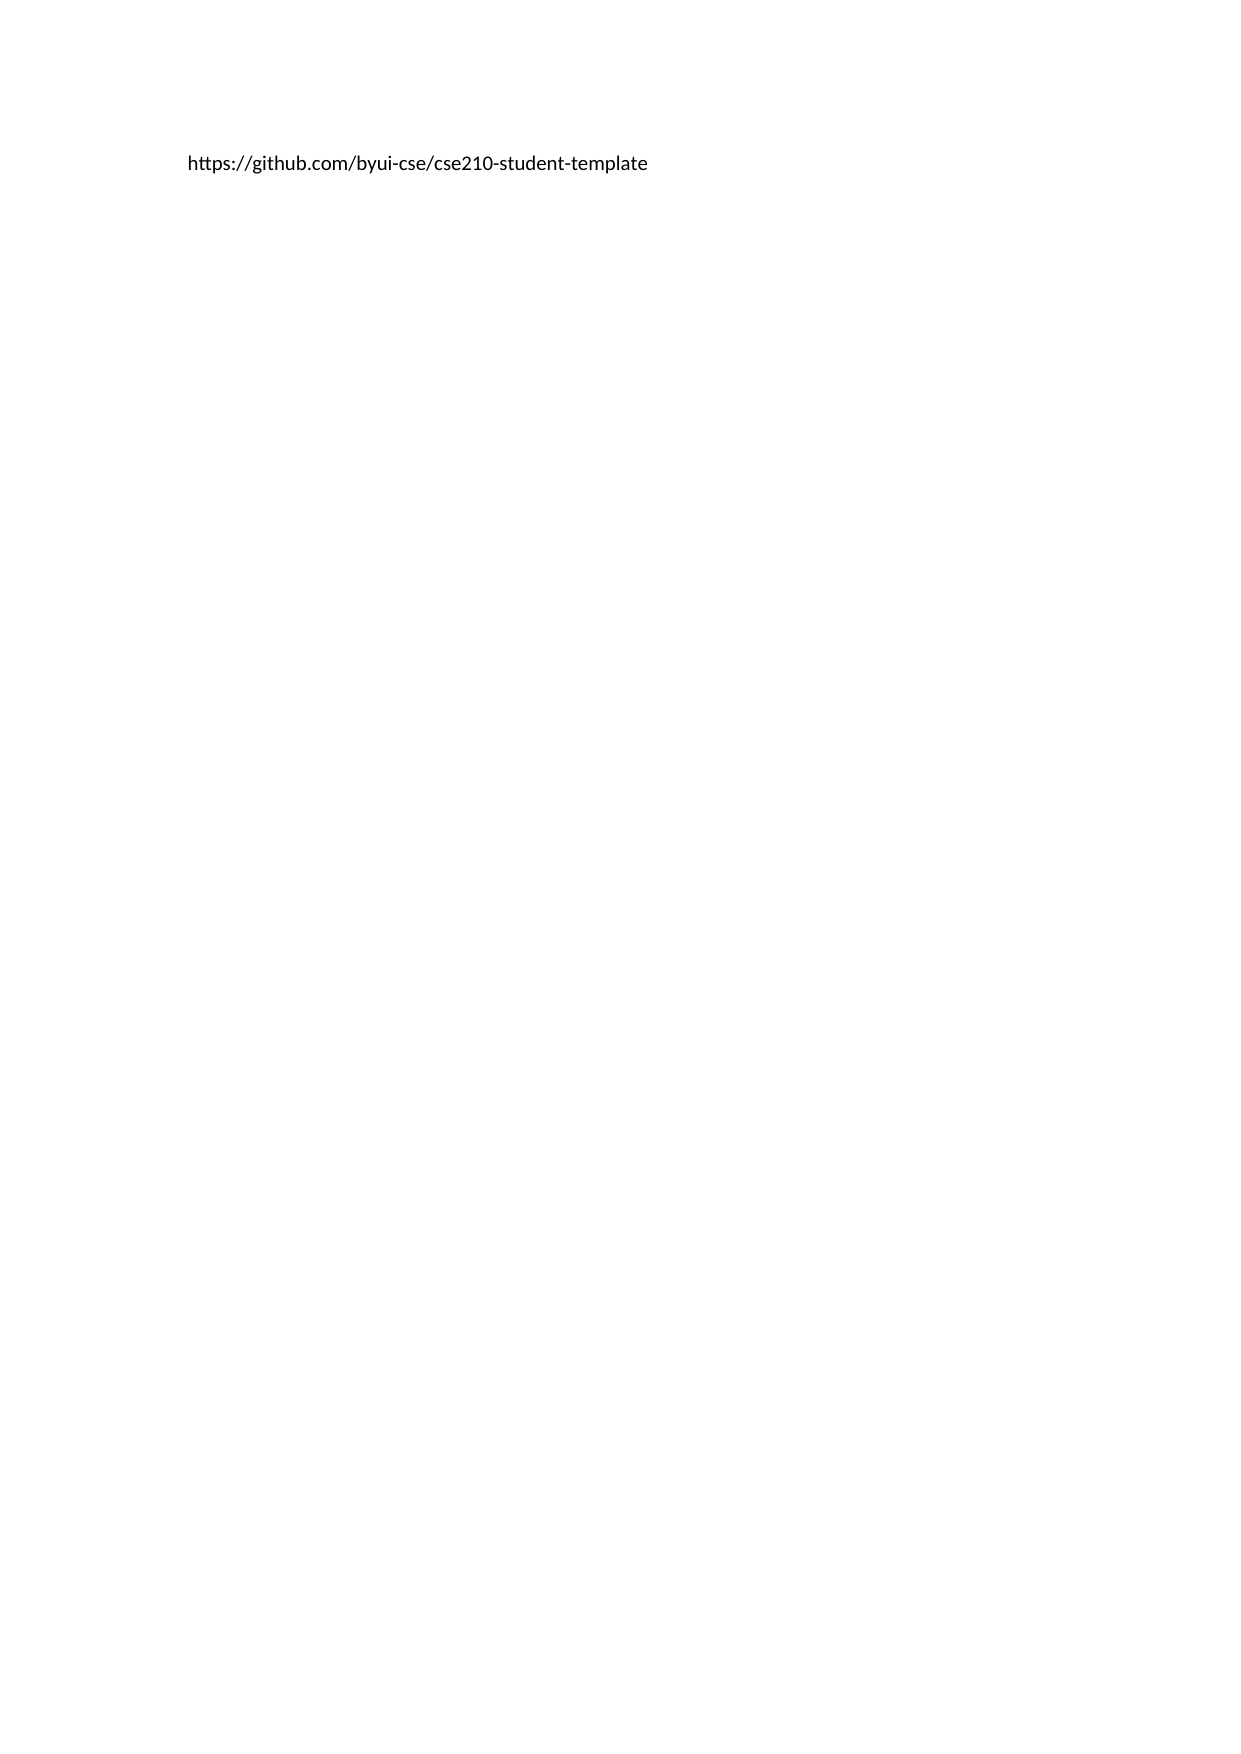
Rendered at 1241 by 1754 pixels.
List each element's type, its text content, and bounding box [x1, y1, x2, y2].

text https://github.com/byui-cse/cse210-student-template [187, 150, 1053, 175]
